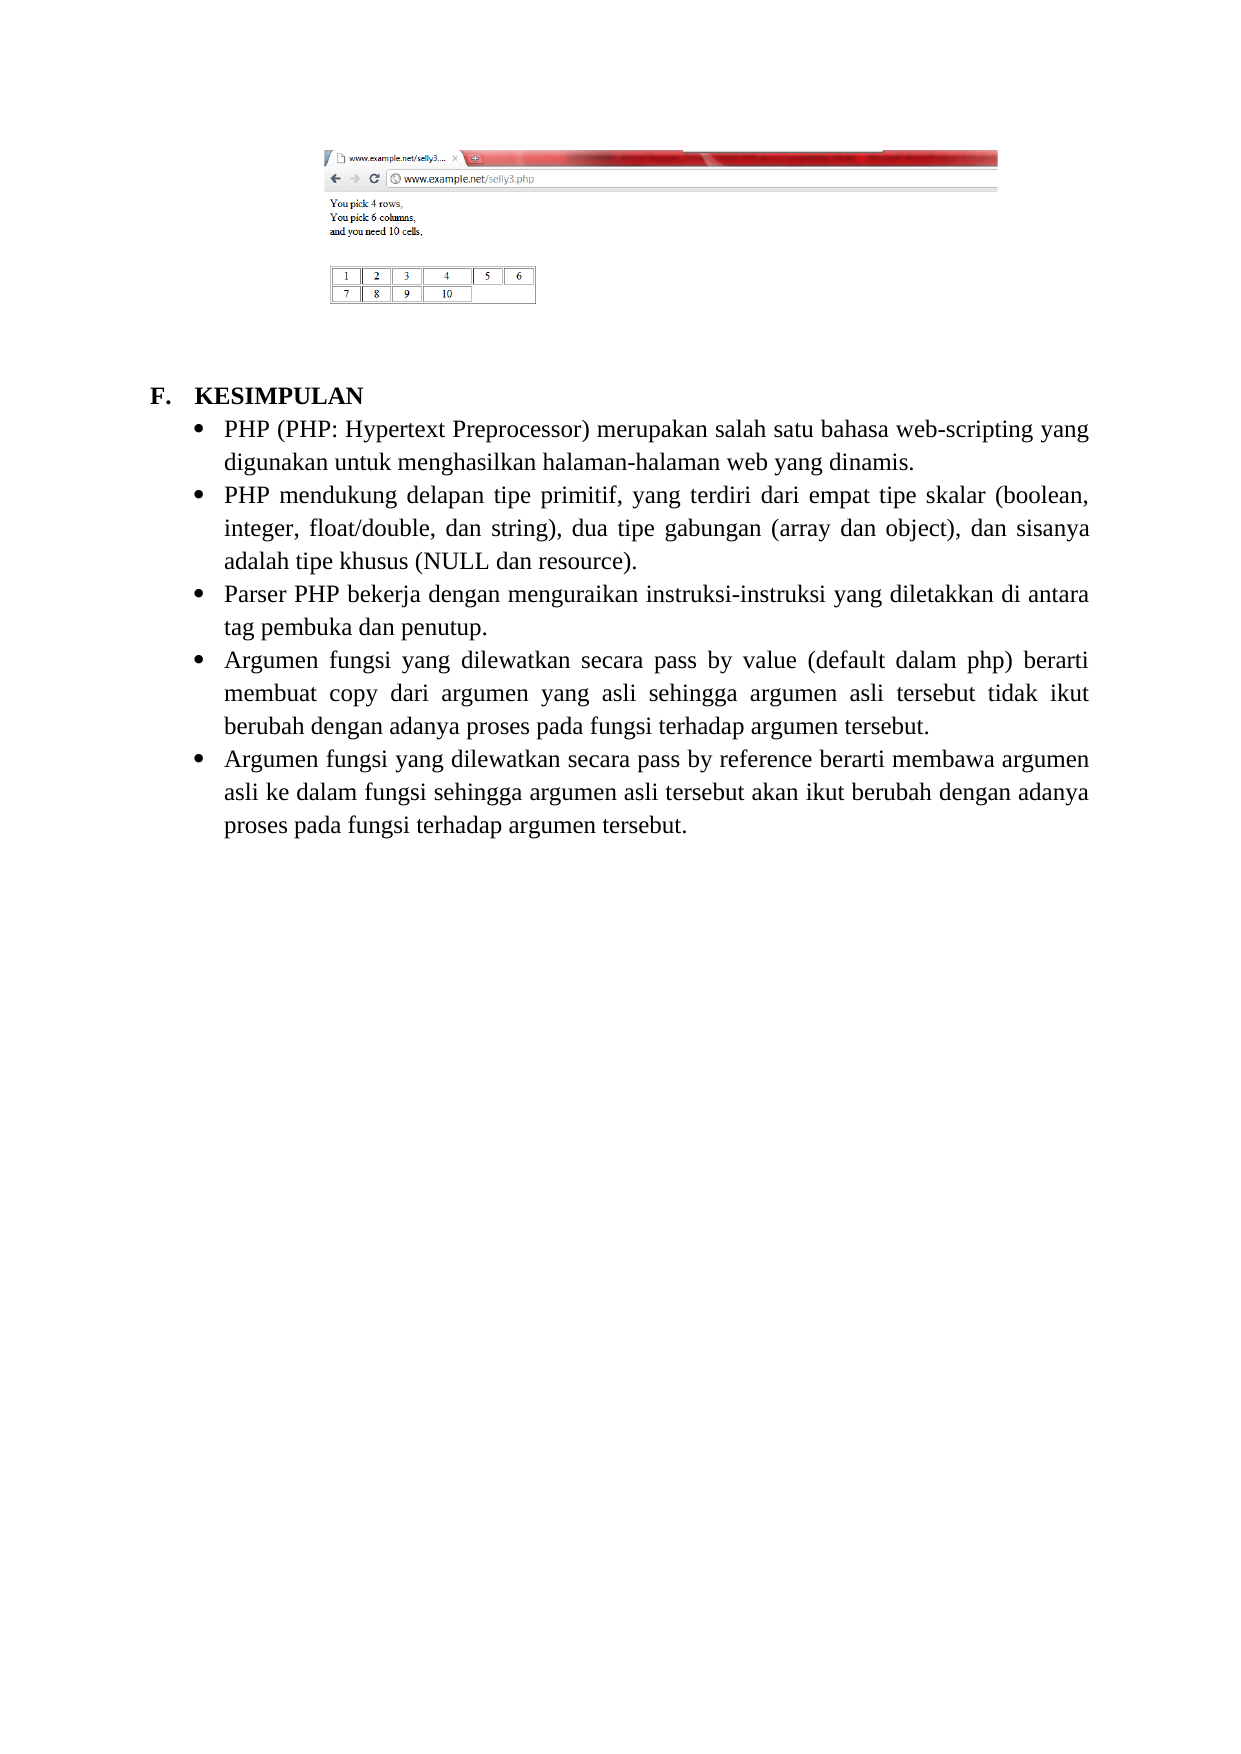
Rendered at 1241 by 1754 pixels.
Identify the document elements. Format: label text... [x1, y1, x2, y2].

picture [324, 150, 998, 344]
list Parser PHP bekerja dengan menguraikan instruksi-instruksi yang diletakkan di antara tag pembuka dan penutup. [194, 579, 1090, 641]
list Argumen fungsi yang dilewatkan secara pass by value (default dalam php) berarti membuat copy dari argumen yang asli sehingga argumen asli tersebut tidak ikut berubah dengan adanya proses pada fungsi terhadap argumen tersebut. [194, 645, 1090, 740]
list KESIMPULAN [150, 381, 1090, 410]
list Argumen fungsi yang dilewatkan secara pass by reference berarti membawa argumen asli ke dalam fungsi sehingga argumen asli tersebut akan ikut berubah dengan adanya proses pada fungsi terhadap argumen tersebut. [194, 744, 1090, 839]
list PHP mendukung delapan tipe primitif, yang terdiri dari empat tipe skalar (boolean, integer, float/double, dan string), dua tipe gabungan (array dan object), dan sisanya adalah tipe khusus (NULL dan resource). [194, 480, 1090, 575]
list PHP (PHP: Hypertext Preprocessor) merupakan salah satu bahasa web-scripting yang digunakan untuk menghasilkan halaman-halaman web yang dinamis. [194, 414, 1090, 476]
